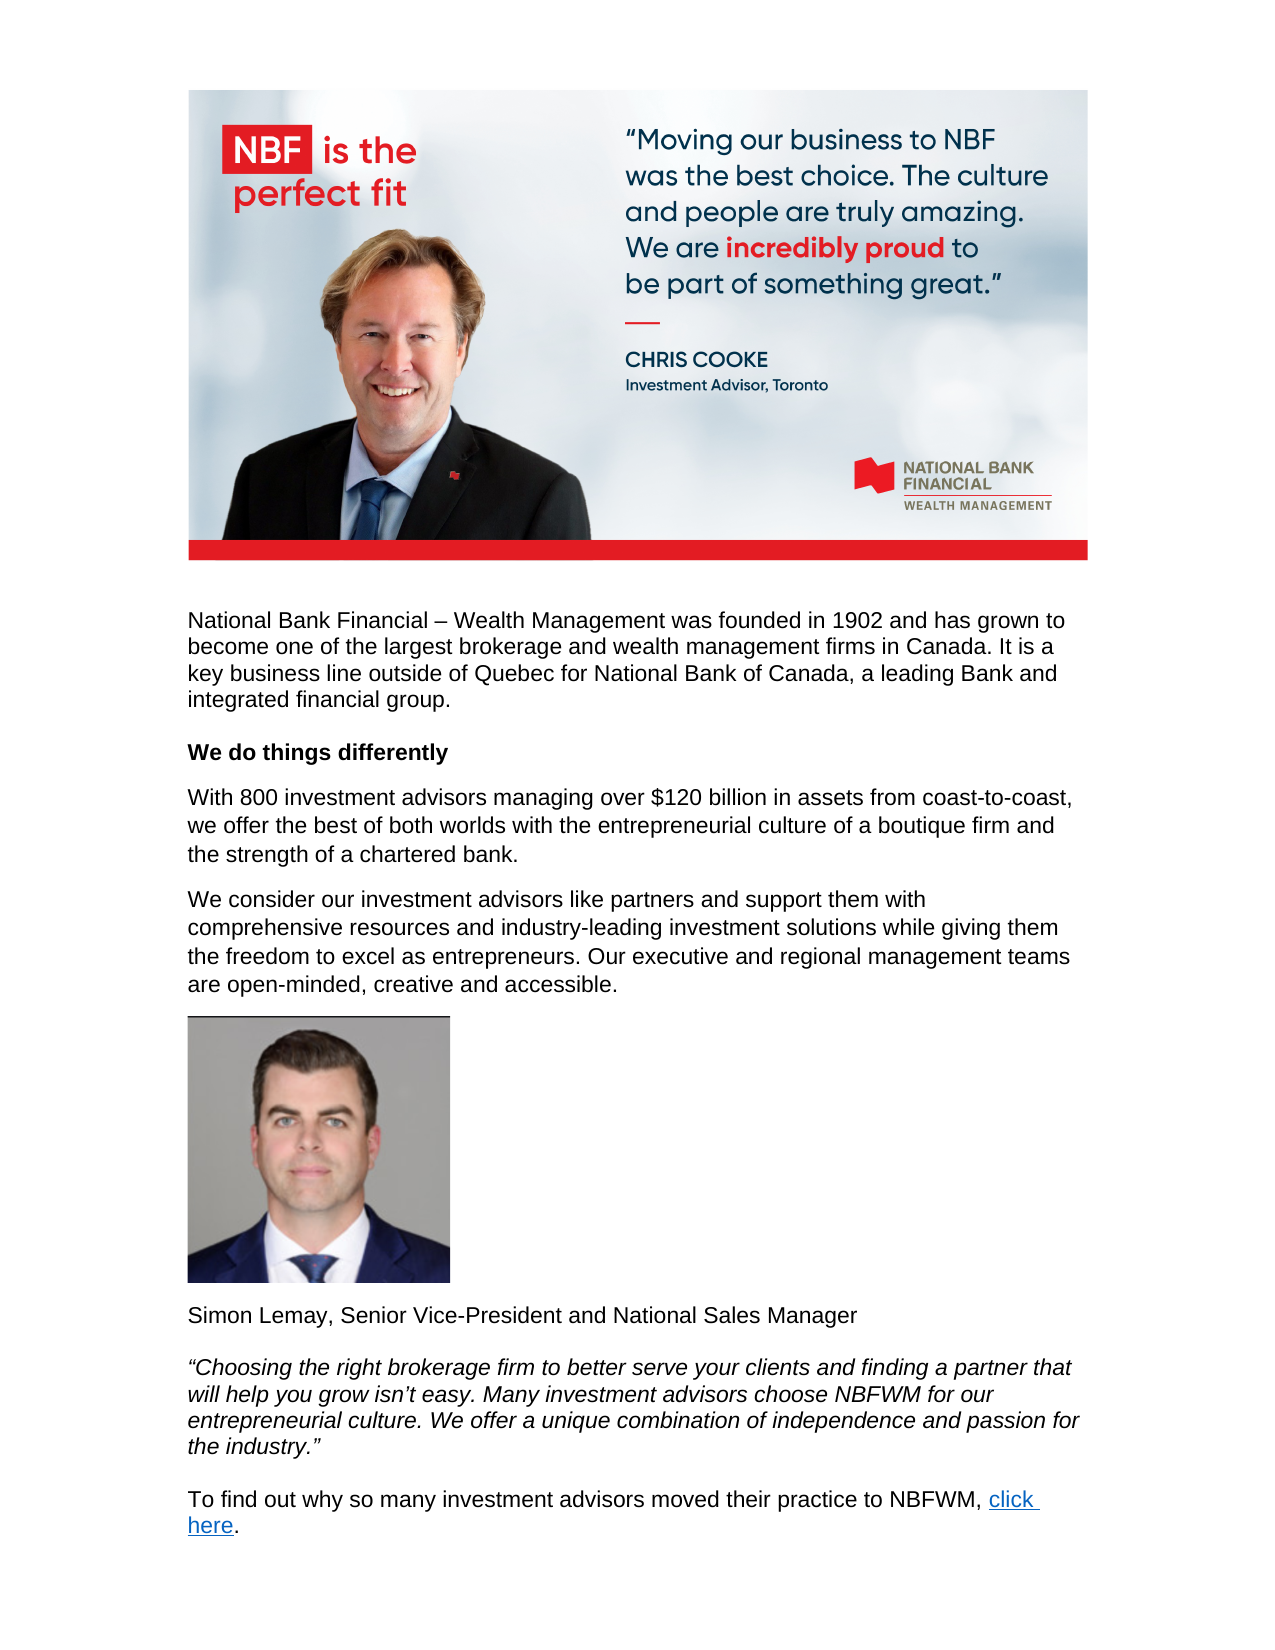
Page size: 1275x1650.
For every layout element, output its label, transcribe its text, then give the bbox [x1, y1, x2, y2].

picture [187, 88, 1088, 562]
text To find out why so many investment advisors moved their practice to NBFWM, click here. [187, 1486, 1087, 1539]
text National Bank Financial – Wealth Management was founded in 1902 and has grown to become one of the largest brokerage and wealth management firms in Canada. It is a key business line outside of Quebec for National Bank of Canada, a leading Bank and integrated financial group. [187, 607, 1087, 712]
picture [187, 1016, 451, 1283]
text Simon Lemay, Senior Vice-President and National Sales Manager [187, 1302, 1087, 1328]
text We consider our investment advisors like partners and support them with comprehensive resources and industry-leading investment solutions while giving them the freedom to excel as entrepreneurs. Our executive and regional management teams are open-minded, creative and accessible. [187, 886, 1087, 997]
text “Choosing the right brokerage firm to better serve your clients and finding a partner that will help you grow isn’t easy. Many investment advisors choose NBFWM for our entrepreneurial culture. We offer a unique combination of independence and passion for the industry.” [187, 1354, 1087, 1460]
text With 800 investment advisors managing over $120 billion in assets from coast-to-coast, we offer the best of both worlds with the entrepreneurial culture of a boutique firm and the strength of a chartered bank. [187, 784, 1087, 867]
text We do things differently [187, 739, 1087, 765]
